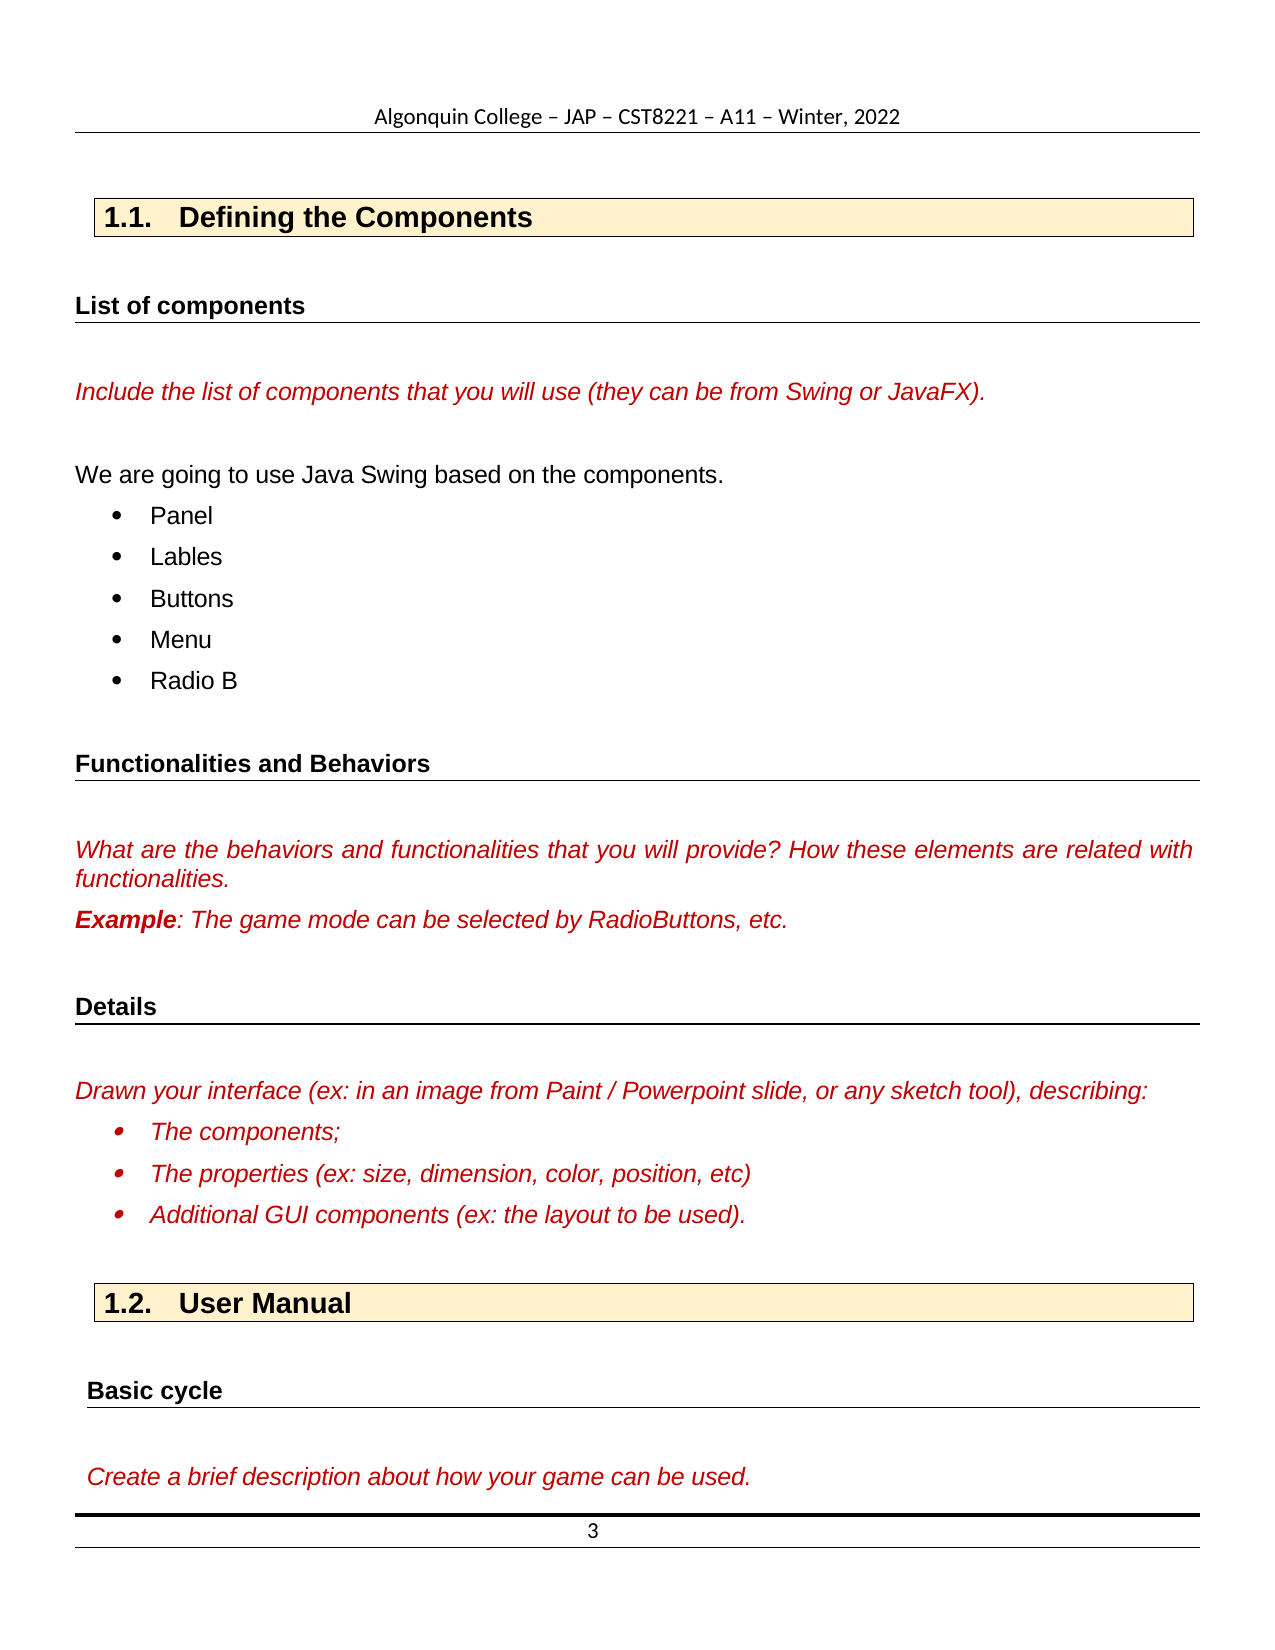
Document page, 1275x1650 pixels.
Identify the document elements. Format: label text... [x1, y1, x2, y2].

list The properties (ex: size, dimension, color, position, etc) [112, 1159, 1196, 1187]
list Panel [112, 501, 1196, 530]
text What are the behaviors and functionalities that you will provide? How these elements are related with functionalities. [75, 835, 1196, 892]
text Details [75, 992, 1200, 1023]
list The components; [112, 1117, 1196, 1146]
text Drawn your interface (ex: in an image from Paint / Powerpoint slide, or any sketch tool), describing: [75, 1076, 1196, 1105]
list Additional GUI components (ex: the layout to be used). [112, 1200, 1196, 1229]
text Functionalities and Behaviors [75, 749, 1200, 780]
text Basic cycle [87, 1376, 1200, 1407]
text List of components [75, 291, 1200, 322]
subtitle User Manual [95, 1284, 1193, 1321]
text Include the list of components that you will use (they can be from Swing or JavaFX). [75, 377, 1196, 406]
list Menu [112, 625, 1196, 654]
list Lables [112, 542, 1196, 571]
list Buttons [112, 583, 1196, 612]
text We are going to use Java Swing based on the components. [75, 459, 1196, 488]
text Example: The game mode can be selected by RadioButtons, etc. [75, 905, 1196, 934]
list Radio B [112, 666, 1196, 695]
subtitle Defining the Components [95, 199, 1193, 236]
text Create a brief description about how your game can be used. [87, 1462, 1196, 1491]
